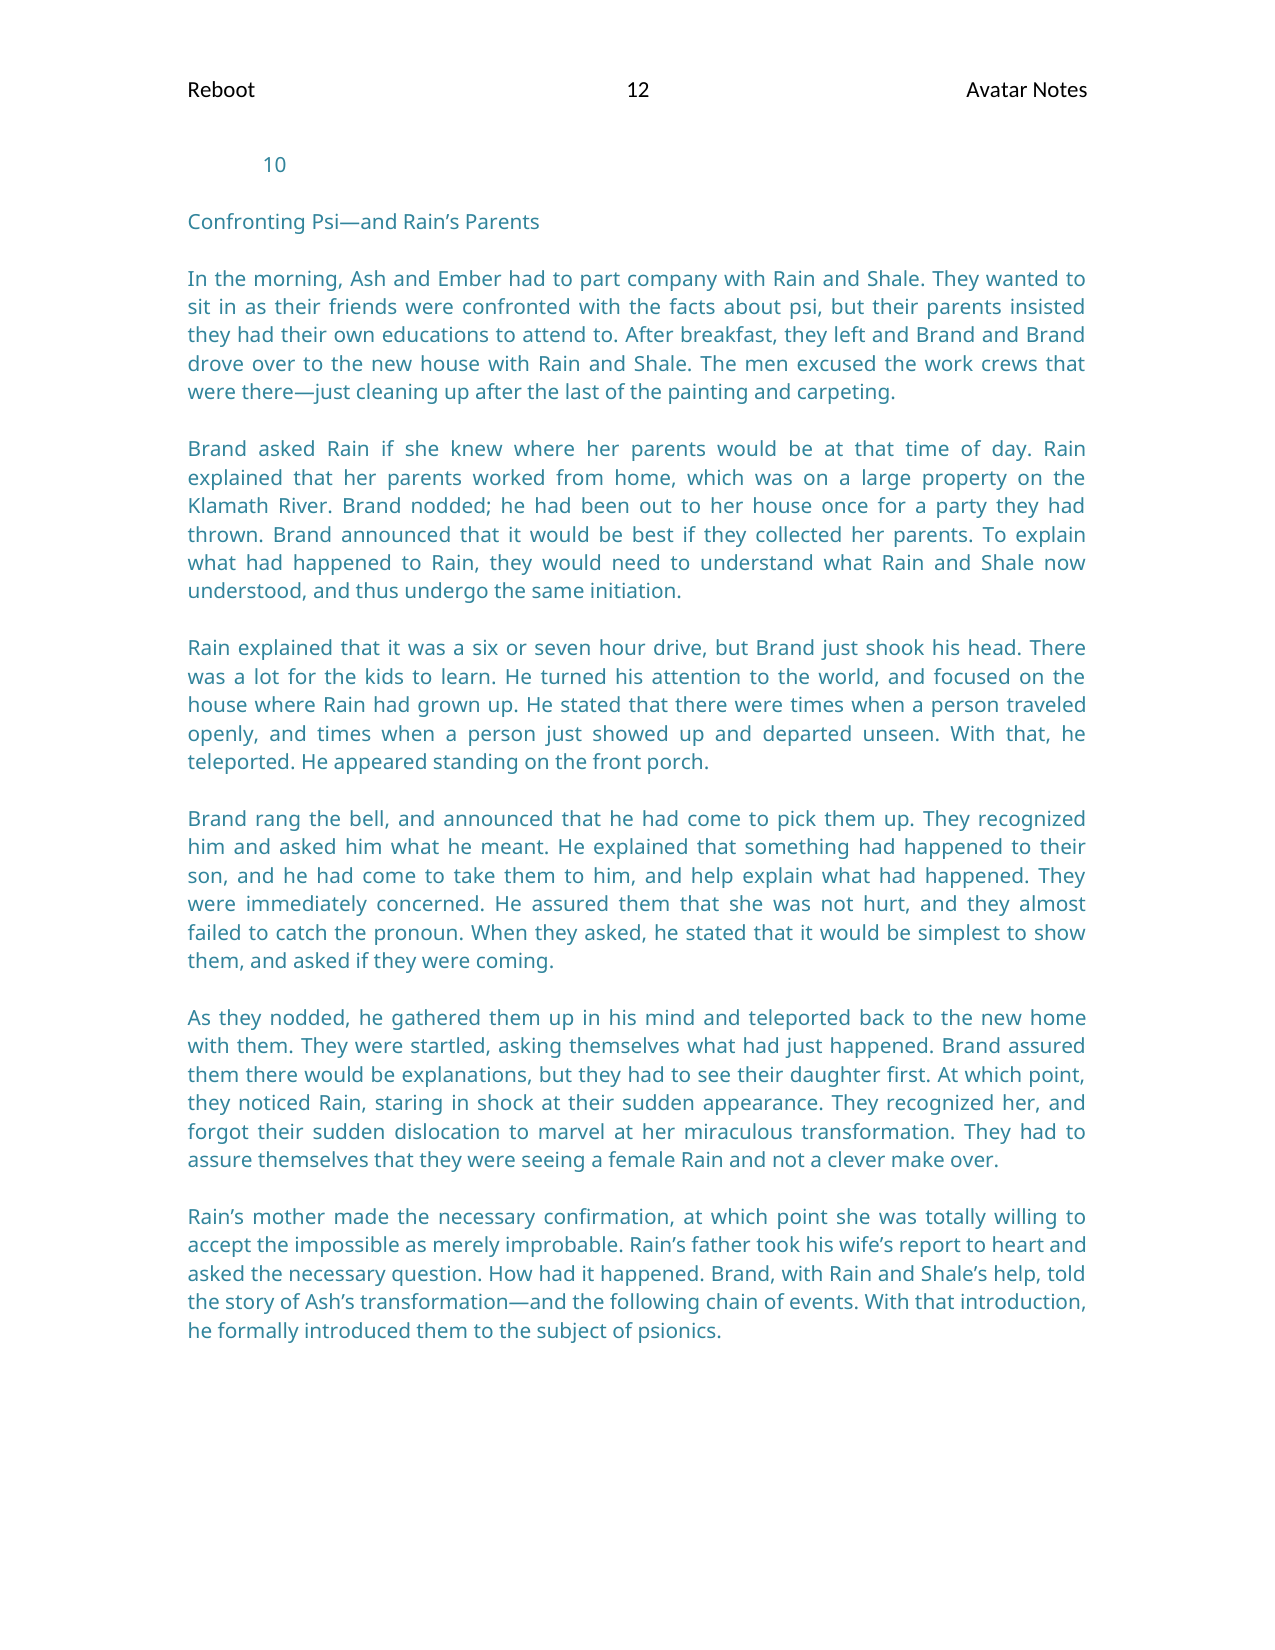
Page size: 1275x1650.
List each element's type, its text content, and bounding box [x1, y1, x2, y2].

text Rain’s mother made the necessary confirmation, at which point she was totally willing to accept the impossible as merely improbable. Rain’s father took his wife’s report to heart and asked the necessary question. How had it happened. Brand, with Rain and Shale’s help, told the story of Ash’s transformation—and the following chain of events. With that introduction, he formally introduced them to the subject of psionics. [187, 1202, 1087, 1344]
text Brand rang the bell, and announced that he had come to pick them up. They recognized him and asked him what he meant. He explained that something had happened to their son, and he had come to take them to him, and help explain what had happened. They were immediately concerned. He assured them that she was not hurt, and they almost failed to catch the pronoun. When they asked, he stated that it would be simplest to show them, and asked if they were coming. [187, 804, 1087, 975]
text Rain explained that it was a six or seven hour drive, but Brand just shook his head. There was a lot for the kids to learn. He turned his attention to the world, and focused on the house where Rain had grown up. He stated that there were times when a person traveled openly, and times when a person just showed up and departed unseen. With that, he teleported. He appeared standing on the front porch. [187, 633, 1087, 776]
text Brand asked Rain if she knew where her parents would be at that time of day. Rain explained that her parents worked from home, which was on a large property on the Klamath River. Brand nodded; he had been out to her house once for a party they had thrown. Brand announced that it would be best if they collected her parents. To explain what had happened to Rain, they would need to understand what Rain and Shale now understood, and thus undergo the same initiation. [187, 434, 1087, 605]
text 10 [187, 150, 1087, 178]
text Confronting Psi—and Rain’s Parents [187, 207, 1087, 235]
text As they nodded, he gathered them up in his mind and teleported back to the new home with them. They were startled, asking themselves what had just happened. Brand assured them there would be explanations, but they had to see their daughter first. At which point, they noticed Rain, staring in shock at their sudden appearance. They recognized her, and forgot their sudden dislocation to marvel at her miraculous transformation. They had to assure themselves that they were seeing a female Rain and not a clever make over. [187, 1003, 1087, 1174]
text In the morning, Ash and Ember had to part company with Rain and Shale. They wanted to sit in as their friends were confronted with the facts about psi, but their parents insisted they had their own educations to attend to. After breakfast, they left and Brand and Brand drove over to the new house with Rain and Shale. The men excused the work crews that were there—just cleaning up after the last of the painting and carpeting. [187, 264, 1087, 406]
